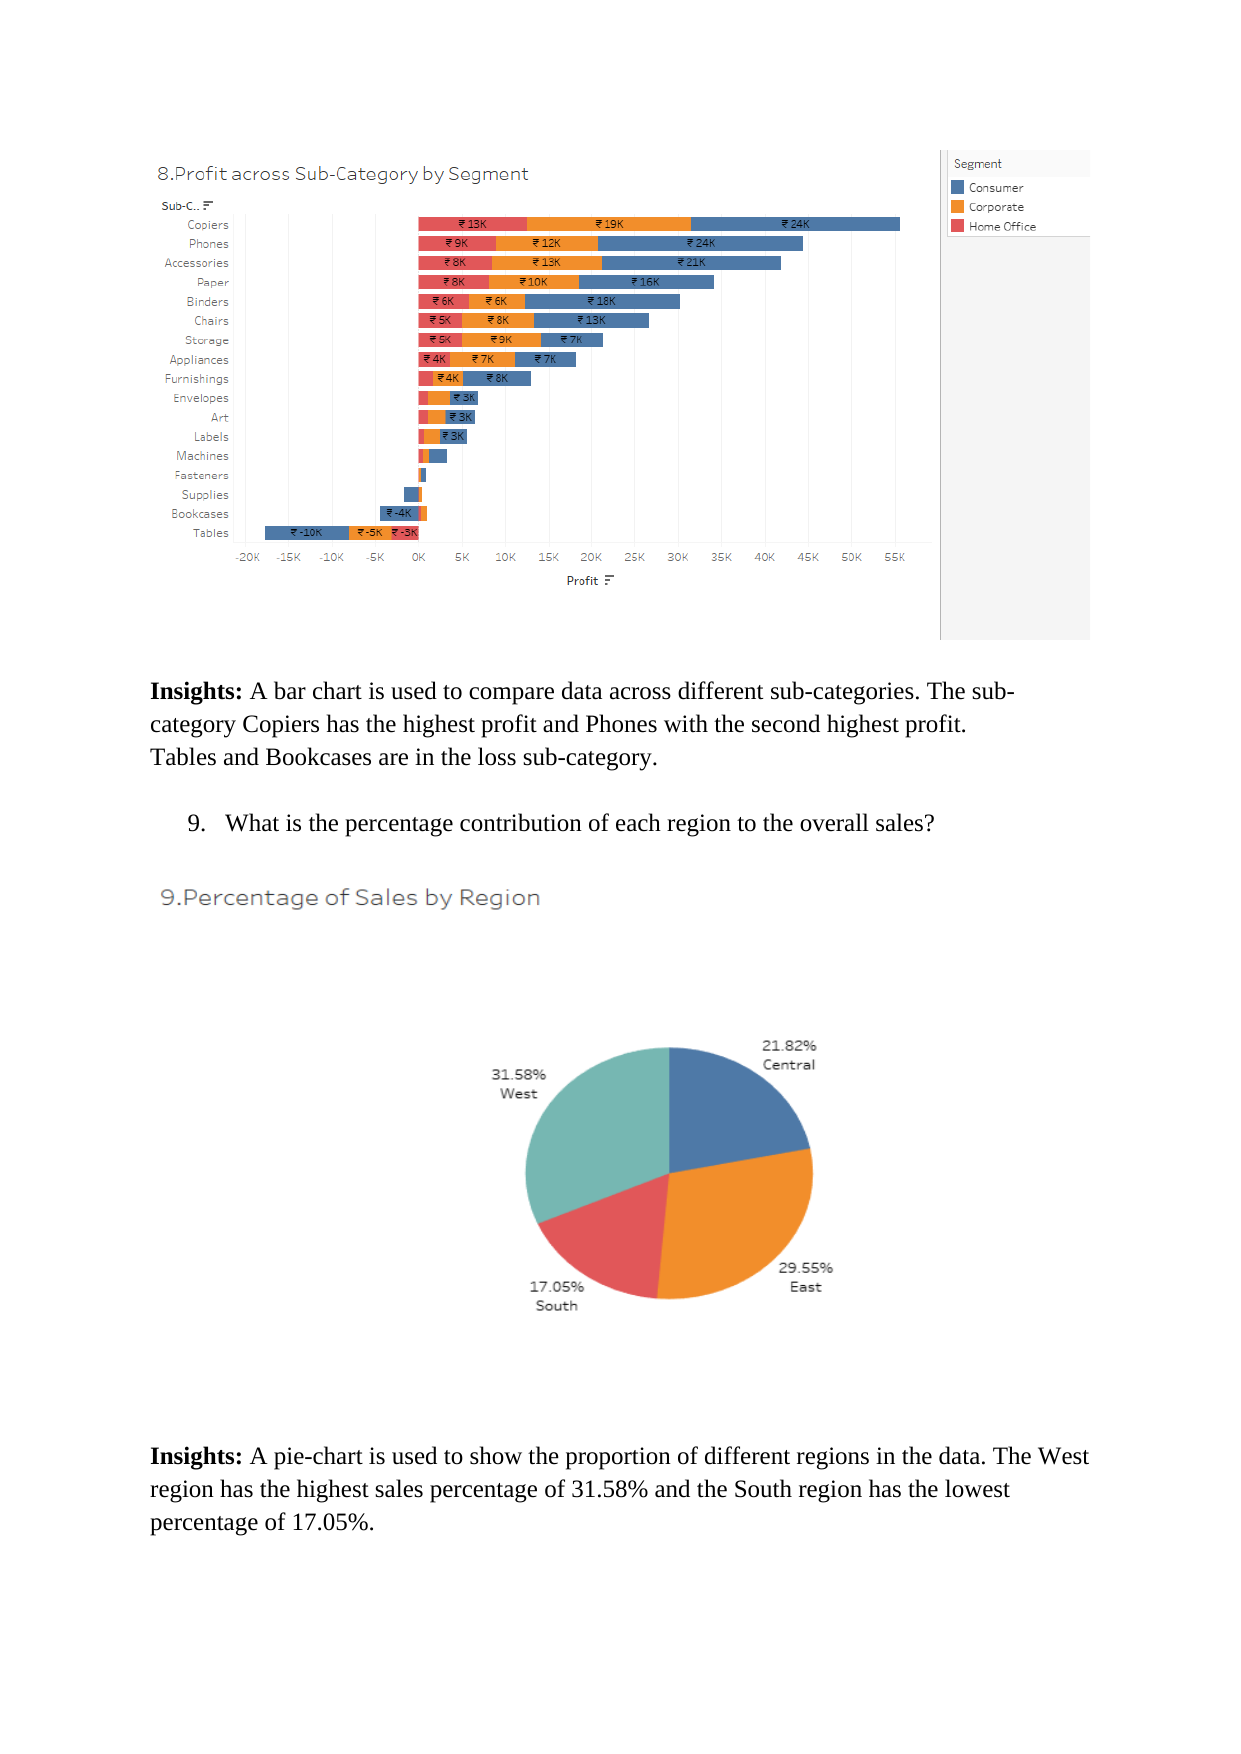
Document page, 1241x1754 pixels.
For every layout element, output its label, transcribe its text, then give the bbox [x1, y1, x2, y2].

list What is the percentage contribution of each region to the overall sales? [187, 808, 1090, 837]
text Tables and Bookcases are in the loss sub-category. [150, 742, 1090, 771]
text Insights: A bar chart is used to compare data across different sub-categories. The sub-category Copiers has the highest profit and Phones with the second highest profit. [150, 676, 1090, 738]
picture [150, 874, 1091, 1405]
picture [150, 150, 1091, 640]
text Insights: A pie-chart is used to show the proportion of different regions in the data. The West region has the highest sales percentage of 31.58% and the South region has the lowest percentage of 17.05%. [150, 1441, 1090, 1536]
